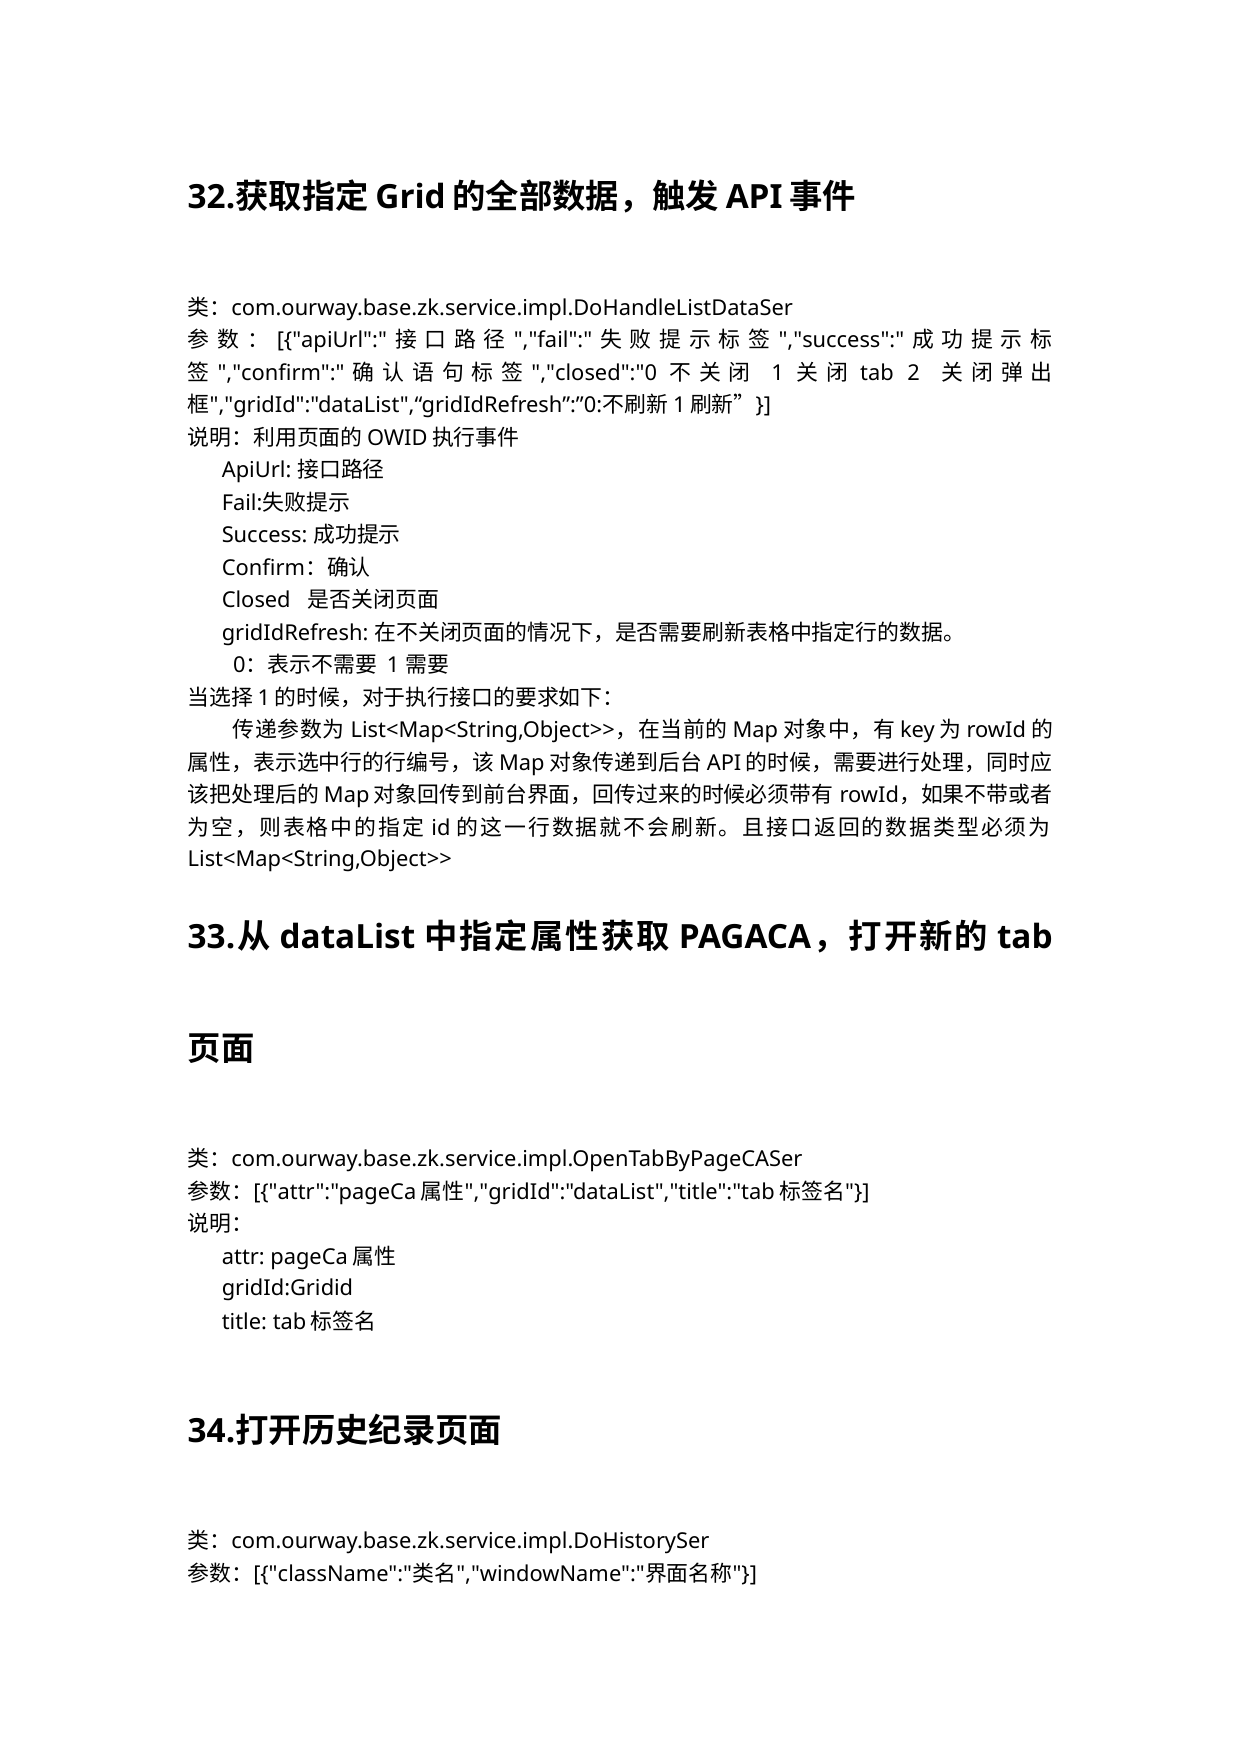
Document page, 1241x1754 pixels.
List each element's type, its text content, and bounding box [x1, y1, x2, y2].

text 参数：[{"attr":"pageCa属性","gridId":"dataList","title":"tab标签名"}] [187, 1173, 1053, 1206]
text Confirm：确认 [187, 549, 1053, 582]
text Success: 成功提示 [187, 517, 1053, 549]
text 参数：[{"className":"类名","windowName":"界面名称"}] [187, 1556, 1053, 1588]
subtitle 32.获取指定Grid的全部数据，触发API事件 [187, 162, 1053, 227]
text 说明：利用页面的OWID执行事件 [187, 419, 1053, 452]
text Fail:失败提示 [187, 484, 1053, 517]
text gridId:Gridid [187, 1271, 1053, 1303]
text ApiUrl: 接口路径 [187, 452, 1053, 484]
text attr: pageCa属性 [187, 1238, 1053, 1271]
text 传递参数为 List<Map<String,Object>>，在当前的Map对象中，有key为rowId的属性，表示选中行的行编号，该Map对象传递到后台API的时候，需要进行处理，同时应该把处理后的Map对象回传到前台界面，回传过来的时候必须带有rowId，如果不带或者为空，则表格中的指定id的这一行数据就不会刷新。且接口返回的数据类型必须为 List<Map<String,Object>> [187, 712, 1053, 874]
text 类：com.ourway.base.zk.service.impl.OpenTabByPageCASer [187, 1141, 1053, 1173]
subtitle 33.从dataList中指定属性获取PAGACA，打开新的tab页面 [187, 901, 1053, 1079]
text 当选择1的时候，对于执行接口的要求如下： [187, 679, 1053, 712]
text 类：com.ourway.base.zk.service.impl.DoHandleListDataSer [187, 289, 1053, 322]
text Closed 是否关闭页面 [187, 582, 1053, 614]
text title: tab标签名 [187, 1303, 1053, 1336]
text 类：com.ourway.base.zk.service.impl.DoHistorySer [187, 1523, 1053, 1556]
text 参数：[{"apiUrl":"接口路径","fail":"失败提示标签","success":"成功提示标签","confirm":"确认语句标签","closed":"0不关闭 1关闭tab 2 关闭弹出框","gridId":"dataList",“gridIdRefresh”:”0:不刷新 1刷新”}] [187, 322, 1053, 419]
text 说明： [187, 1206, 1053, 1238]
text 0：表示不需要 1 需要 [187, 647, 1053, 679]
subtitle 34.打开历史纪录页面 [187, 1396, 1053, 1461]
text gridIdRefresh: 在不关闭页面的情况下，是否需要刷新表格中指定行的数据。 [187, 614, 1053, 647]
